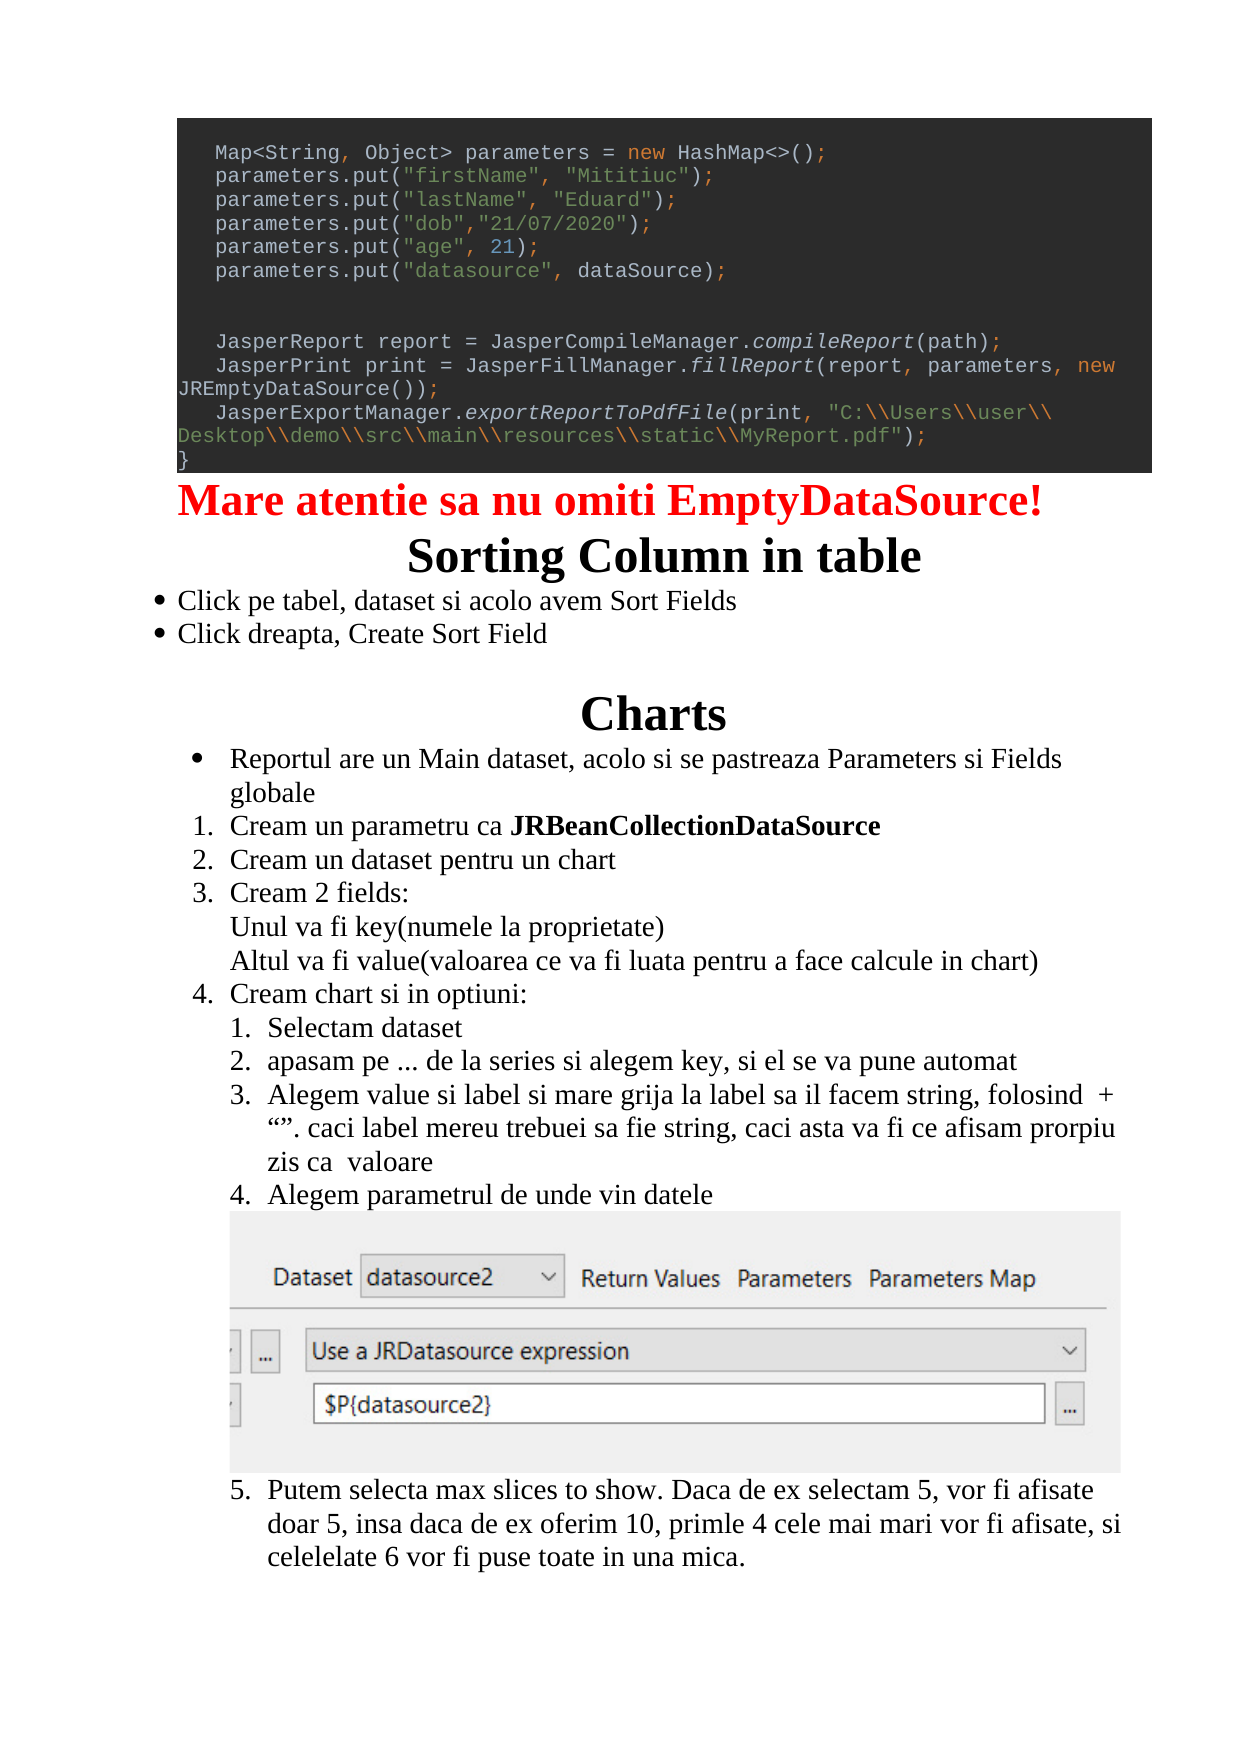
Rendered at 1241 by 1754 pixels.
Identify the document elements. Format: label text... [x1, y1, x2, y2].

list Cream 2 fields: [192, 876, 1152, 909]
list Click dreapta, Create Sort Field [154, 617, 1152, 650]
text Mare atentie sa nu omiti EmptyDataSource! [177, 473, 1152, 526]
text Charts [154, 684, 1152, 741]
list Putem selecta max slices to show. Daca de ex selectam 5, vor fi afisate doar 5, insa daca de ex oferim 10, primle 4 cele mai mari vor fi afisate, si celelelate 6 vor fi puse toate in una mica. [229, 1472, 1152, 1573]
list apasam pe ... de la series si alegem key, si el se va pune automat [229, 1043, 1152, 1077]
list Cream chart si in optiuni: [192, 976, 1152, 1010]
picture [229, 1211, 1121, 1473]
list Altul va fi value(valoarea ce va fi luata pentru a face calcule in chart) [229, 943, 1152, 976]
list Cream un parametru ca JRBeanCollectionDataSource [192, 808, 1152, 842]
list Alegem parametrul de unde vin datele [229, 1177, 1152, 1211]
list Click pe tabel, dataset si acolo avem Sort Fields [154, 583, 1152, 617]
list Selectam dataset [229, 1010, 1152, 1043]
text Sorting Column in table [177, 526, 1152, 583]
list Cream un dataset pentru un chart [192, 842, 1152, 876]
list Reportul are un Main dataset, acolo si se pastreaza Parameters si Fields globale [192, 741, 1152, 808]
list Unul va fi key(numele la proprietate) [229, 909, 1152, 943]
list Alegem value si label si mare grija la label sa il facem string, folosind + “”. caci label mereu trebuei sa fie string, caci asta va fi ce afisam prorpiu zis ca valoare [229, 1077, 1152, 1177]
